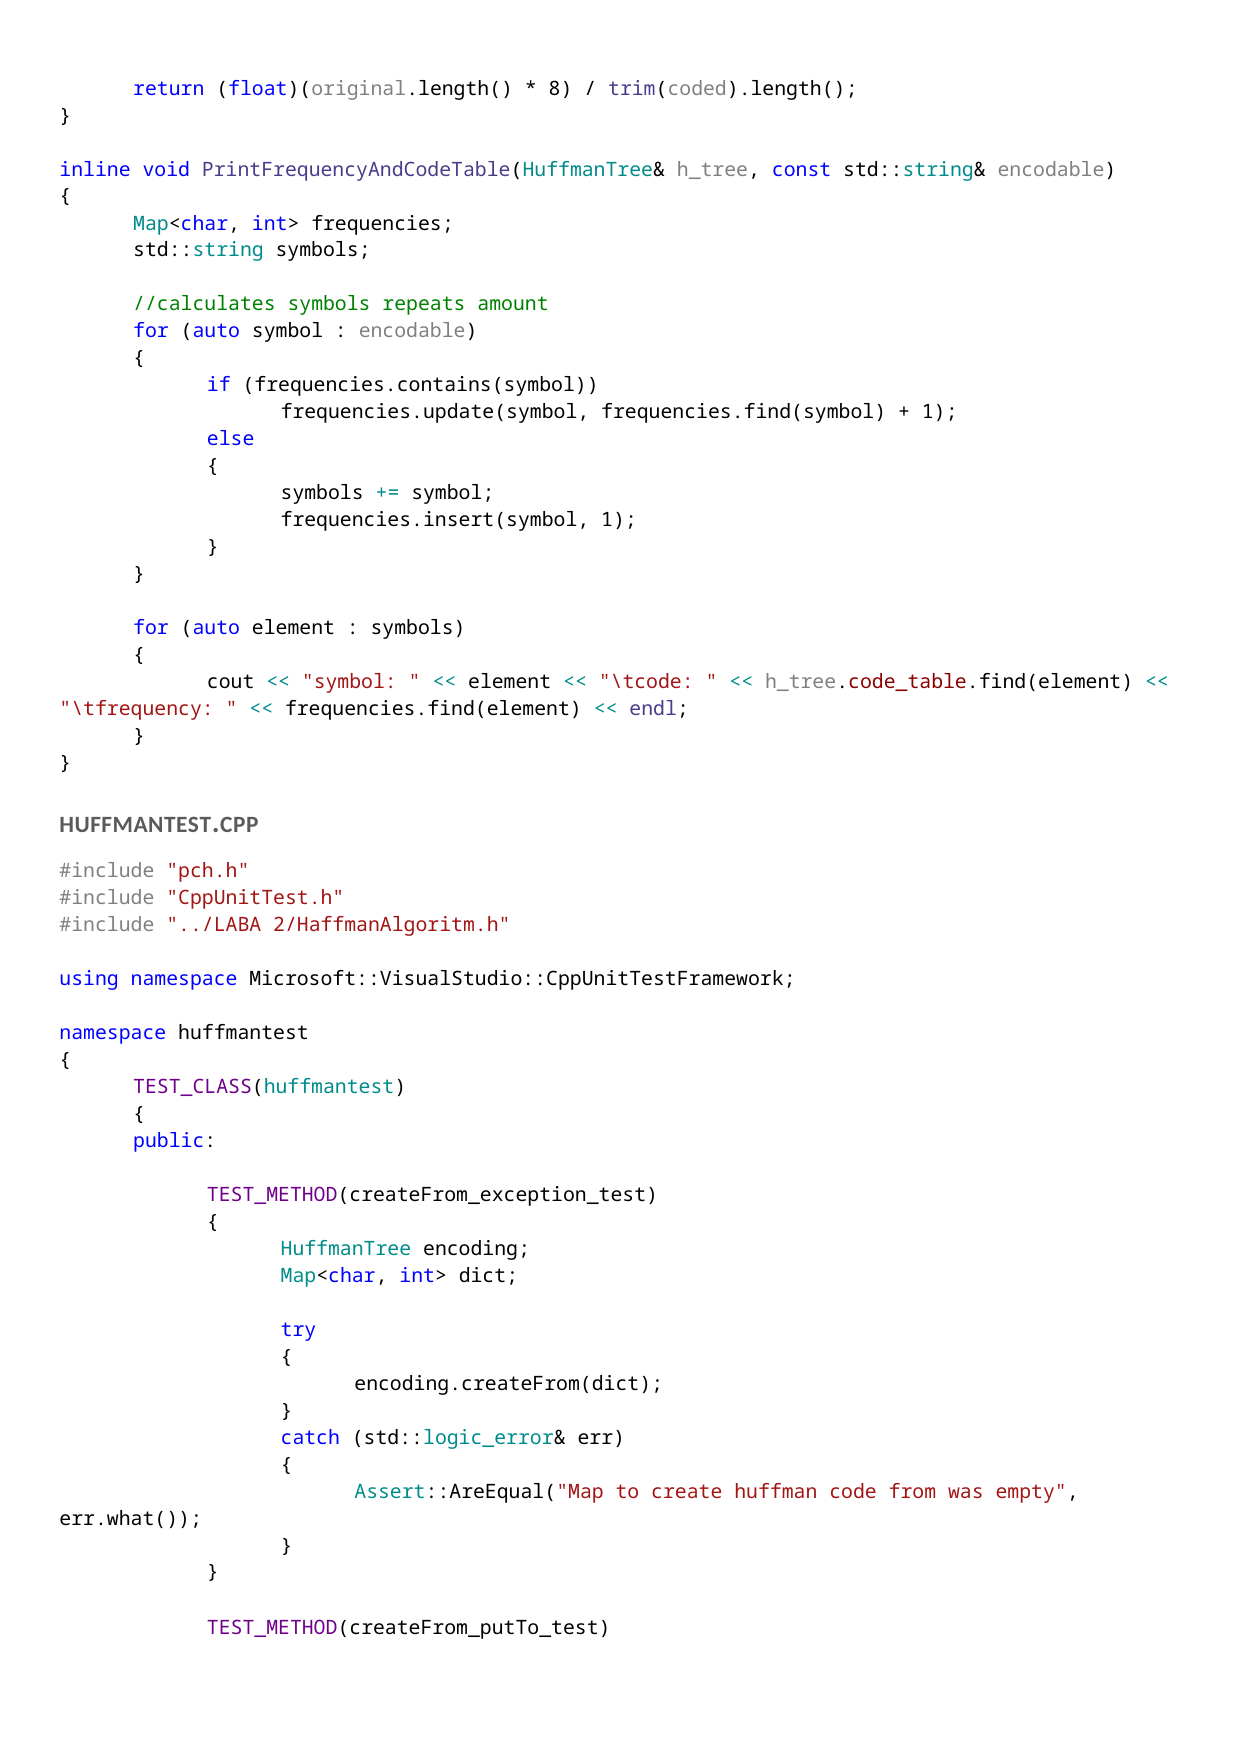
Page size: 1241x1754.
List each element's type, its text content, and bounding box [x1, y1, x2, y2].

text Map<char, int> dict; [59, 1261, 1196, 1288]
text if (frequencies.contains(symbol)) [59, 371, 1196, 398]
text } [59, 101, 1196, 128]
text #include "CppUnitTest.h" [59, 883, 1196, 910]
text } [59, 559, 1196, 586]
text namespace huffmantest [59, 1018, 1196, 1045]
text TEST_METHOD(createFrom_exception_test) [59, 1180, 1196, 1207]
text { [59, 1207, 1196, 1234]
text Assert::AreEqual("Map to create huffman code from was empty", err.what()); [59, 1477, 1196, 1531]
text //calculates symbols repeats amount [59, 290, 1196, 317]
text cout << "symbol: " << element << "\tcode: " << h_tree.code_table.find(element) << "\tfrequency: " << frequencies.find(element) << endl; [59, 667, 1196, 721]
text } [59, 1531, 1196, 1558]
text { [59, 1342, 1196, 1369]
text Map<char, int> frequencies; [59, 209, 1196, 236]
text } [59, 721, 1196, 748]
text } [59, 1396, 1196, 1423]
text { [59, 640, 1196, 667]
text { [59, 344, 1196, 371]
text frequencies.insert(symbol, 1); [59, 506, 1196, 532]
text encoding.createFrom(dict); [59, 1369, 1196, 1396]
text frequencies.update(symbol, frequencies.find(symbol) + 1); [59, 398, 1196, 424]
text std::string symbols; [59, 236, 1196, 263]
text } [59, 748, 1196, 775]
text public: [59, 1126, 1196, 1153]
text return (float)(original.length() * 8) / trim(coded).length(); [59, 74, 1196, 101]
text { [59, 452, 1196, 478]
text try [59, 1315, 1196, 1342]
text } [59, 1558, 1196, 1585]
text symbols += symbol; [59, 478, 1196, 506]
text } [59, 532, 1196, 559]
text catch (std::logic_error& err) [59, 1423, 1196, 1450]
text TEST_METHOD(createFrom_putTo_test) [59, 1613, 1196, 1641]
subtitle huffmantest.cpp [59, 804, 1196, 840]
text HuffmanTree encoding; [59, 1234, 1196, 1261]
text #include "../LABA 2/HaffmanAlgoritm.h" [59, 910, 1196, 937]
text TEST_CLASS(huffmantest) [59, 1072, 1196, 1099]
text { [59, 1099, 1196, 1126]
text { [59, 1450, 1196, 1477]
text inline void PrintFrequencyAndCodeTable(HuffmanTree& h_tree, const std::string& encodable) [59, 155, 1196, 182]
text for (auto symbol : encodable) [59, 317, 1196, 344]
text for (auto element : symbols) [59, 613, 1196, 640]
text { [59, 1045, 1196, 1072]
text { [59, 182, 1196, 209]
text using namespace Microsoft::VisualStudio::CppUnitTestFramework; [59, 964, 1196, 991]
text #include "pch.h" [59, 856, 1196, 883]
text else [59, 424, 1196, 452]
